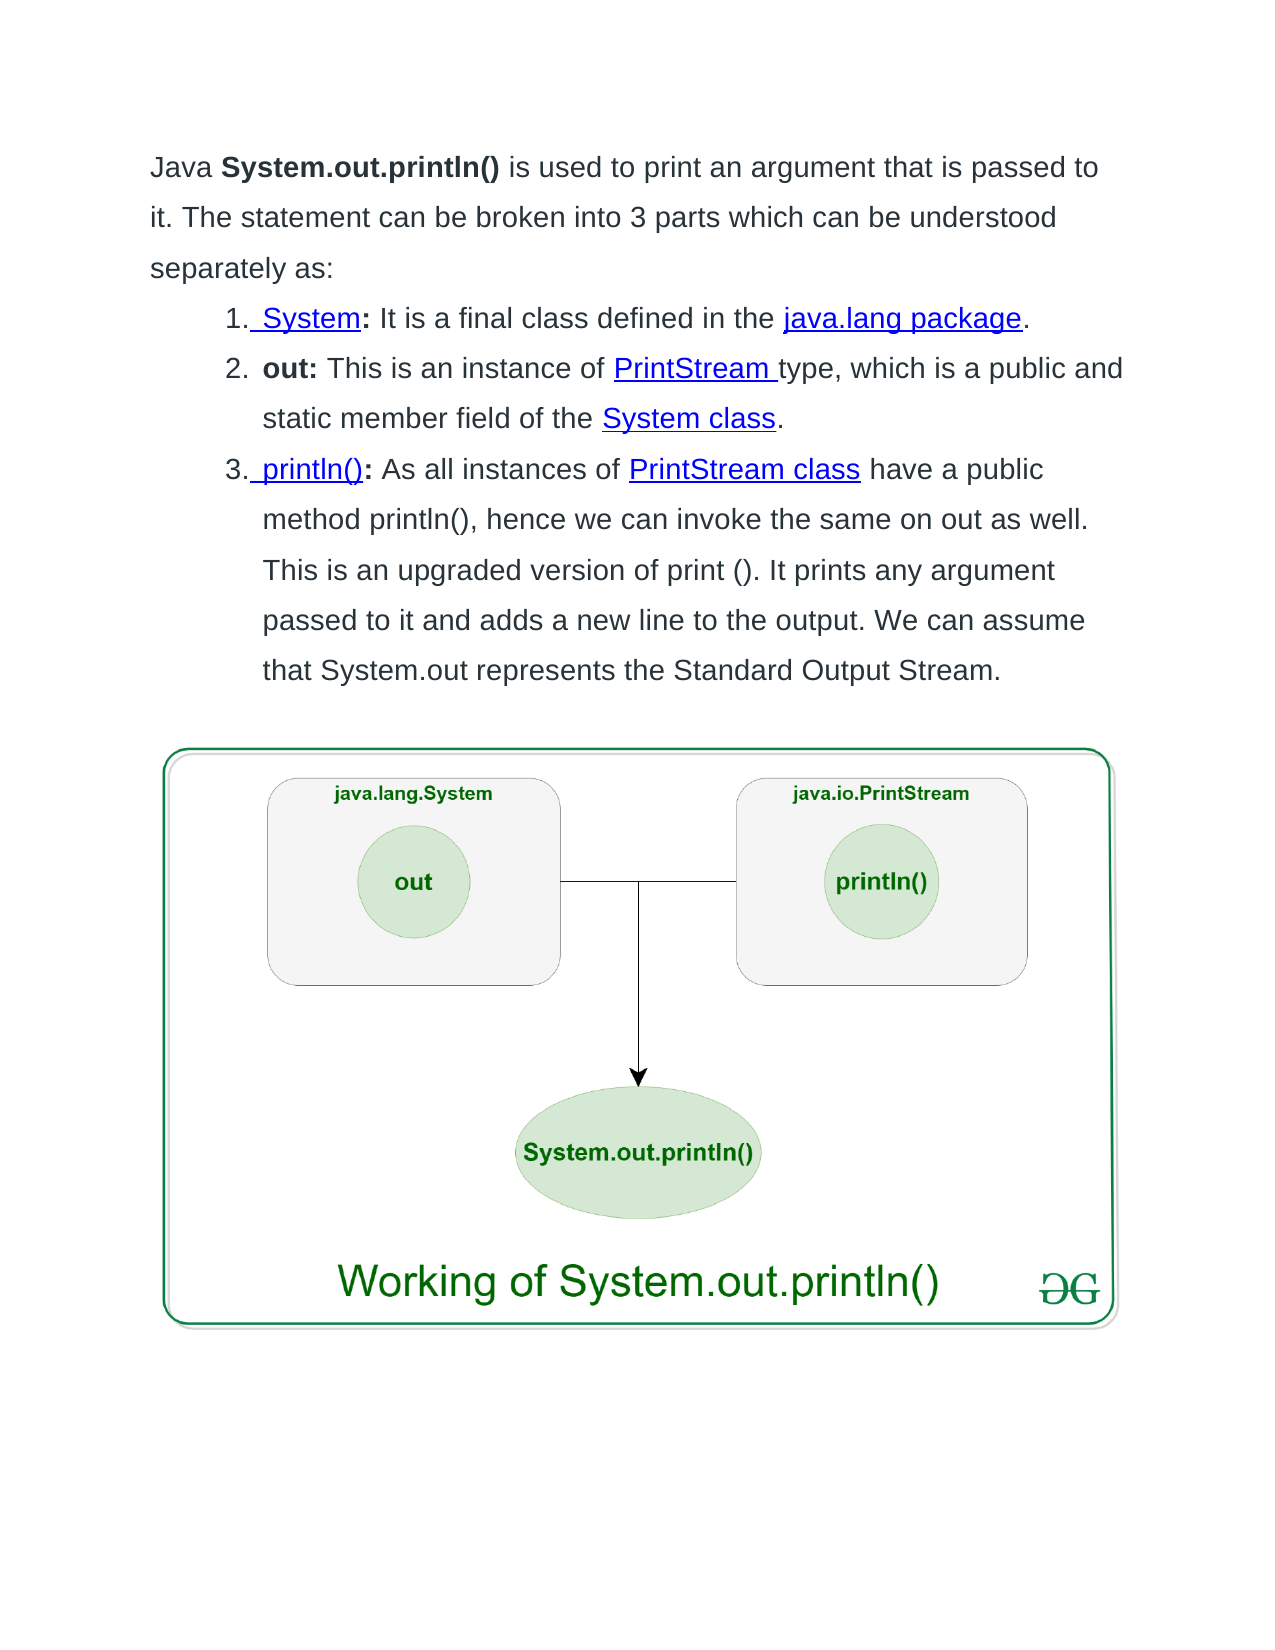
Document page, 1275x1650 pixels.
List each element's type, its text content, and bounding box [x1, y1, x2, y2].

list println(): As all instances of PrintStream class have a public method println(), hence we can invoke the same on out as well. This is an upgraded version of print (). It prints any argument passed to it and adds a new line to the output. We can assume that System.out represents the Standard Output Stream. [225, 452, 1125, 687]
text Java System.out.println() is used to print an argument that is passed to it. The statement can be broken into 3 parts which can be understood separately as: [150, 150, 1125, 284]
picture [150, 737, 1125, 1337]
list out: This is an instance of PrintStream type, which is a public and static member field of the System class. [225, 351, 1125, 435]
list System: It is a final class defined in the java.lang package. [225, 301, 1125, 334]
